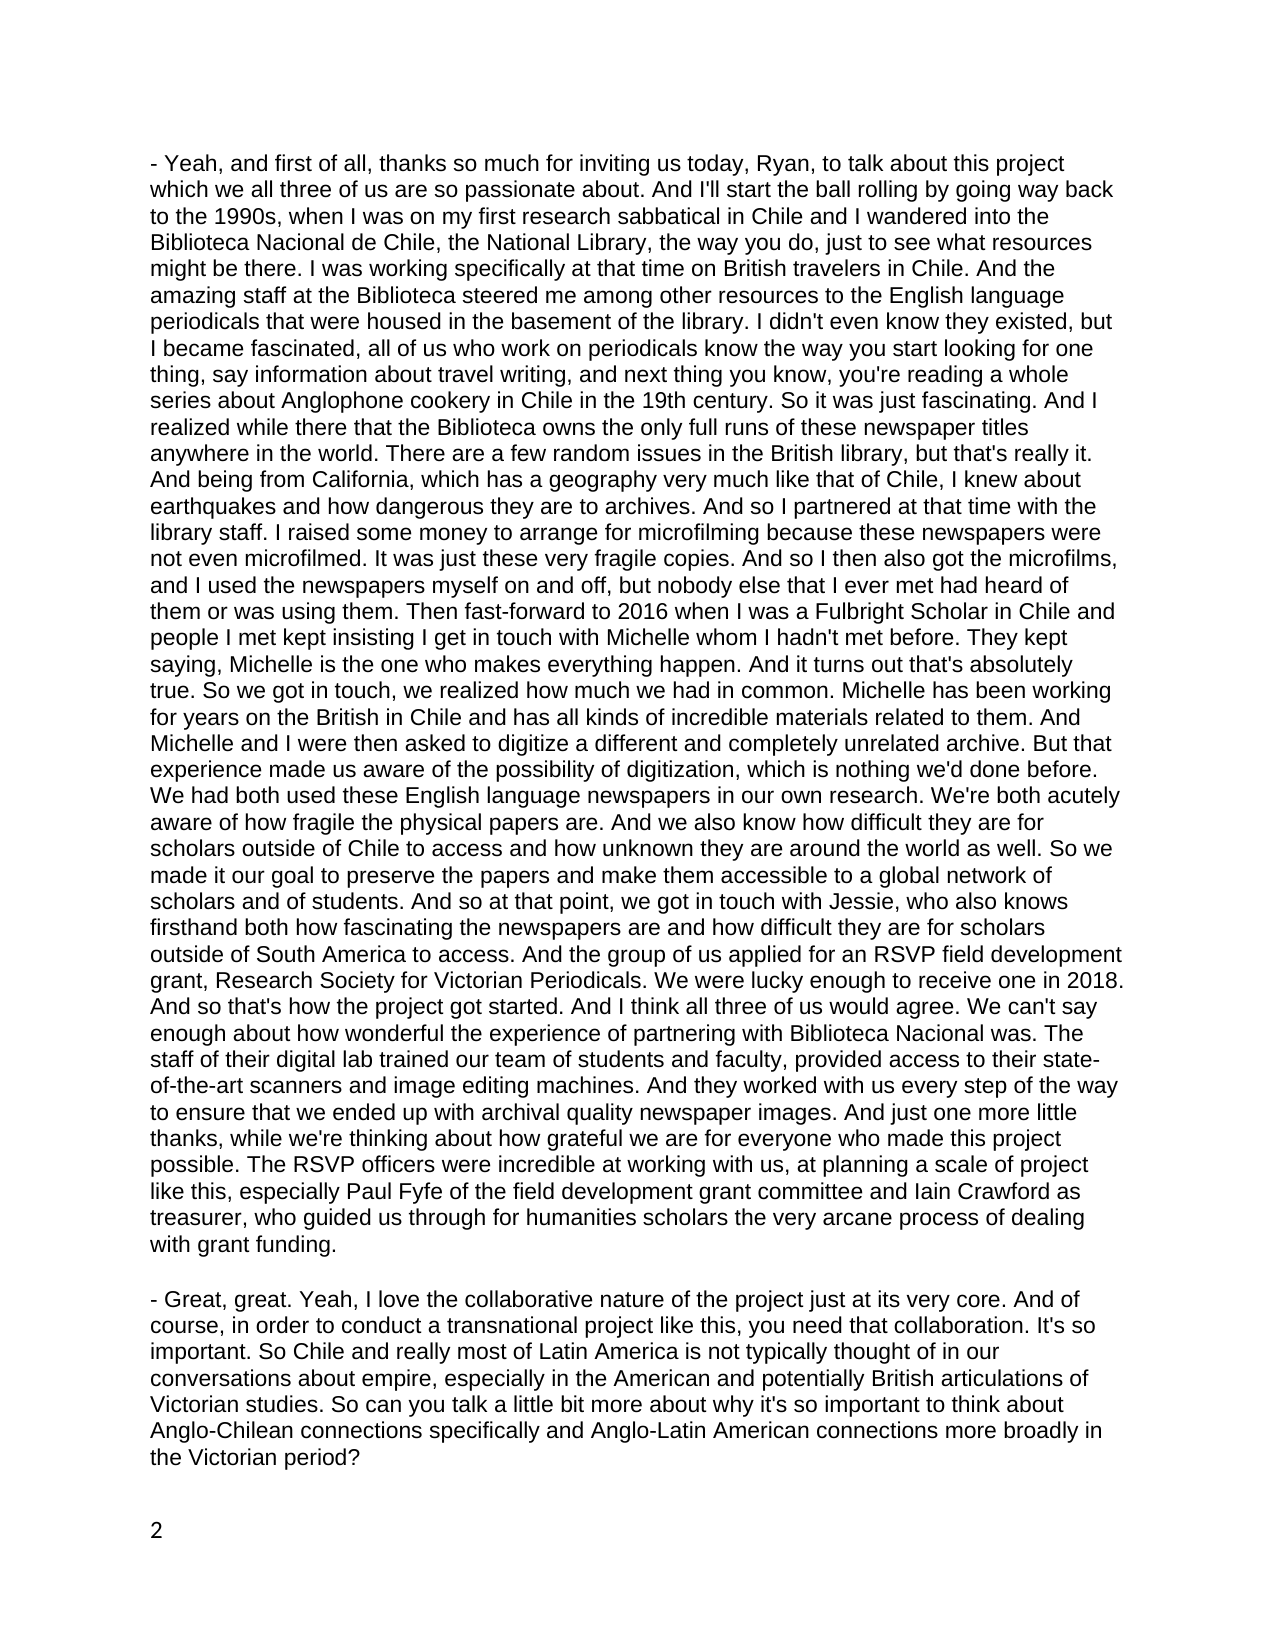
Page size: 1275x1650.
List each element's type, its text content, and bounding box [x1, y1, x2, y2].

text - Yeah, and first of all, thanks so much for inviting us today, Ryan, to talk about this project which we all three of us are so passionate about. And I'll start the ball rolling by going way back to the 1990s, when I was on my first research sabbatical in Chile and I wandered into the Biblioteca Nacional de Chile, the National Library, the way you do, just to see what resources might be there. I was working specifically at that time on British travelers in Chile. And the amazing staff at the Biblioteca steered me among other resources to the English language periodicals that were housed in the basement of the library. I didn't even know they existed, but I became fascinated, all of us who work on periodicals know the way you start looking for one thing, say information about travel writing, and next thing you know, you're reading a whole series about Anglophone cookery in Chile in the 19th century. So it was just fascinating. And I realized while there that the Biblioteca owns the only full runs of these newspaper titles anywhere in the world. There are a few random issues in the British library, but that's really it. And being from California, which has a geography very much like that of Chile, I knew about earthquakes and how dangerous they are to archives. And so I partnered at that time with the library staff. I raised some money to arrange for microfilming because these newspapers were not even microfilmed. It was just these very fragile copies. And so I then also got the microfilms, and I used the newspapers myself on and off, but nobody else that I ever met had heard of them or was using them. Then fast-forward to 2016 when I was a Fulbright Scholar in Chile and people I met kept insisting I get in touch with Michelle whom I hadn't met before. They kept saying, Michelle is the one who makes everything happen. And it turns out that's absolutely true. So we got in touch, we realized how much we had in common. Michelle has been working for years on the British in Chile and has all kinds of incredible materials related to them. And Michelle and I were then asked to digitize a different and completely unrelated archive. But that experience made us aware of the possibility of digitization, which is nothing we'd done before. We had both used these English language newspapers in our own research. We're both acutely aware of how fragile the physical papers are. And we also know how difficult they are for scholars outside of Chile to access and how unknown they are around the world as well. So we made it our goal to preserve the papers and make them accessible to a global network of scholars and of students. And so at that point, we got in touch with Jessie, who also knows firsthand both how fascinating the newspapers are and how difficult they are for scholars outside of South America to access. And the group of us applied for an RSVP field development grant, Research Society for Victorian Periodicals. We were lucky enough to receive one in 2018. And so that's how the project got started. And I think all three of us would agree. We can't say enough about how wonderful the experience of partnering with Biblioteca Nacional was. The staff of their digital lab trained our team of students and faculty, provided access to their state-of-the-art scanners and image editing machines. And they worked with us every step of the way to ensure that we ended up with archival quality newspaper images. And just one more little thanks, while we're thinking about how grateful we are for everyone who made this project possible. The RSVP officers were incredible at working with us, at planning a scale of project like this, especially Paul Fyfe of the field development grant committee and Iain Crawford as treasurer, who guided us through for humanities scholars the very arcane process of dealing with grant funding. [150, 150, 1125, 1257]
text - Great, great. Yeah, I love the collaborative nature of the project just at its very core. And of course, in order to conduct a transnational project like this, you need that collaboration. It's so important. So Chile and really most of Latin America is not typically thought of in our conversations about empire, especially in the American and potentially British articulations of Victorian studies. So can you talk a little bit more about why it's so important to think about Anglo-Chilean connections specifically and Anglo-Latin American connections more broadly in the Victorian period? [150, 1286, 1125, 1470]
